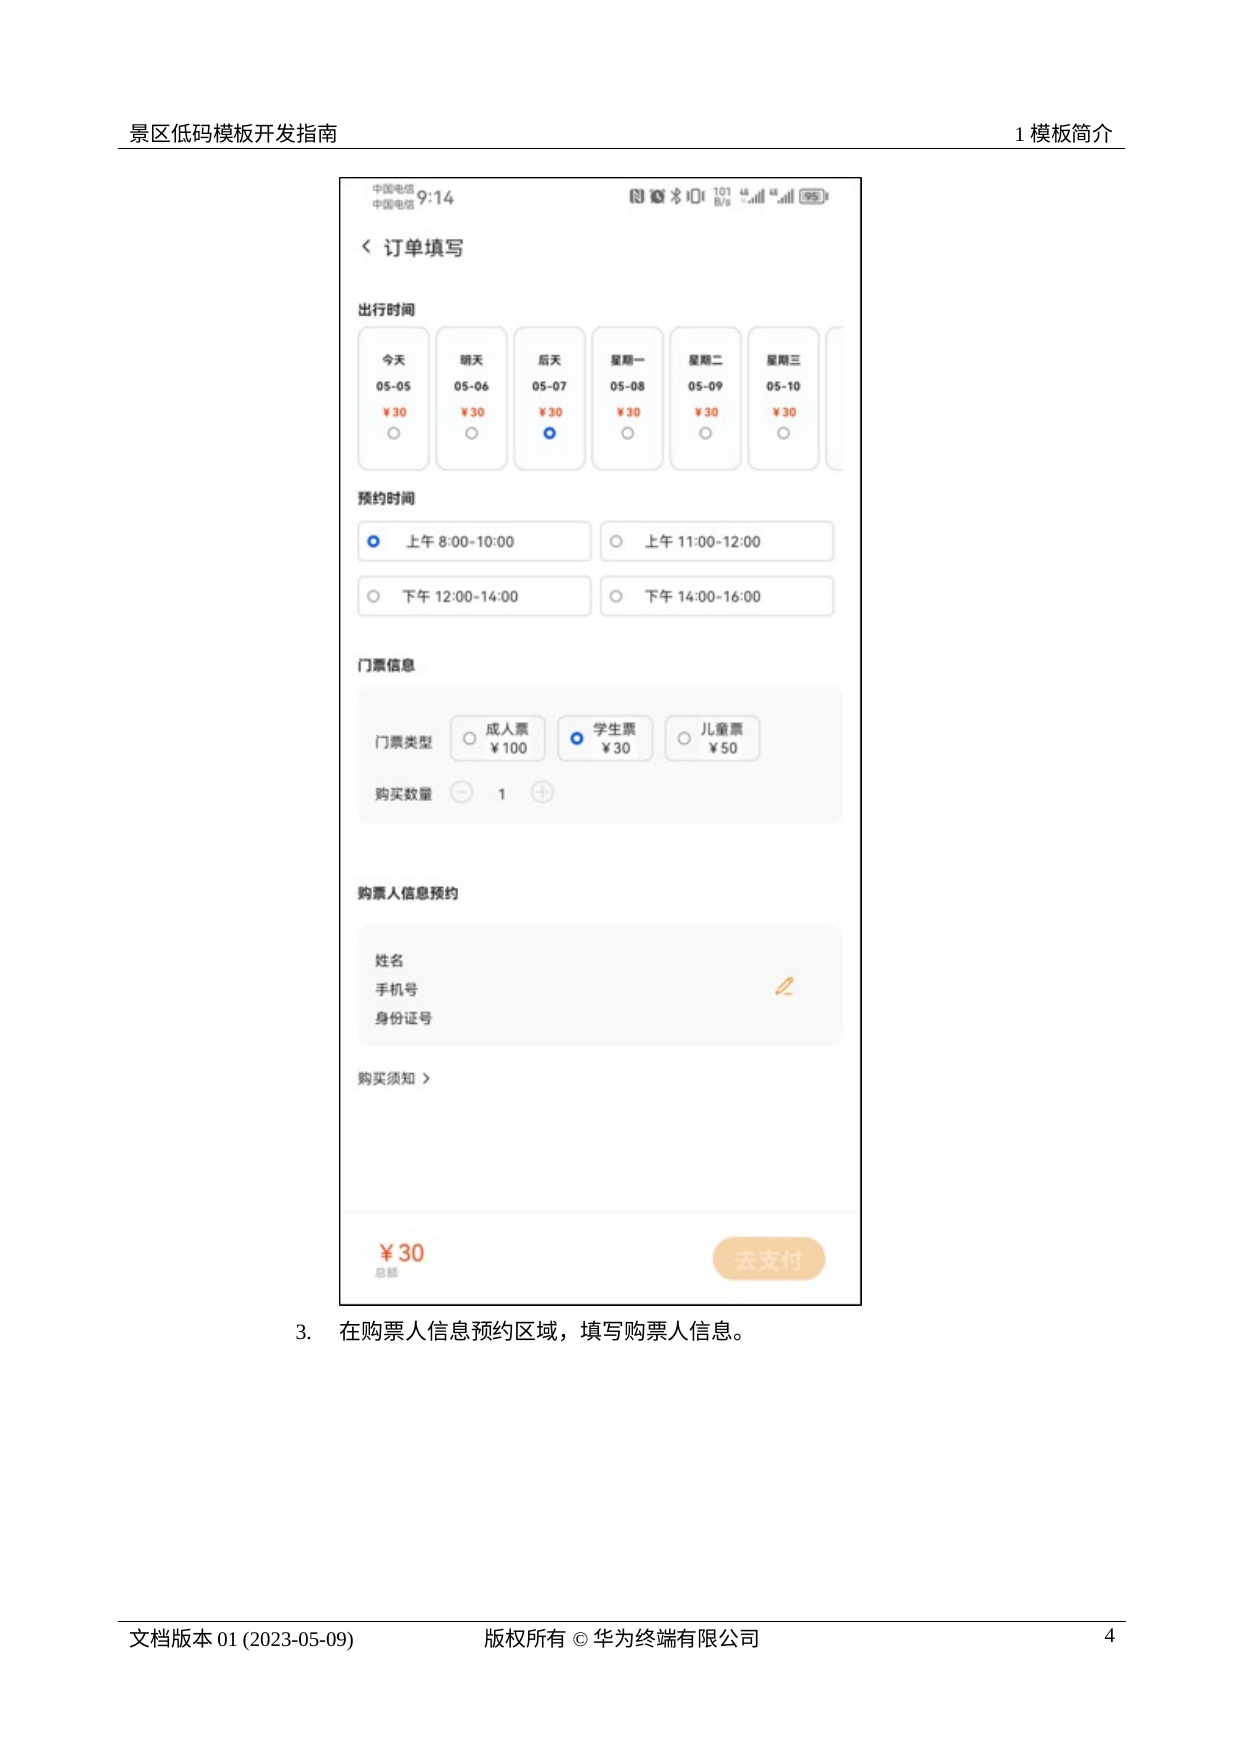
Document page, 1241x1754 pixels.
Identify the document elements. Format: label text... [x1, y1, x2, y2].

picture [339, 177, 862, 1306]
list 在购票人信息预约区域，填写购票人信息。 [295, 1314, 1122, 1345]
